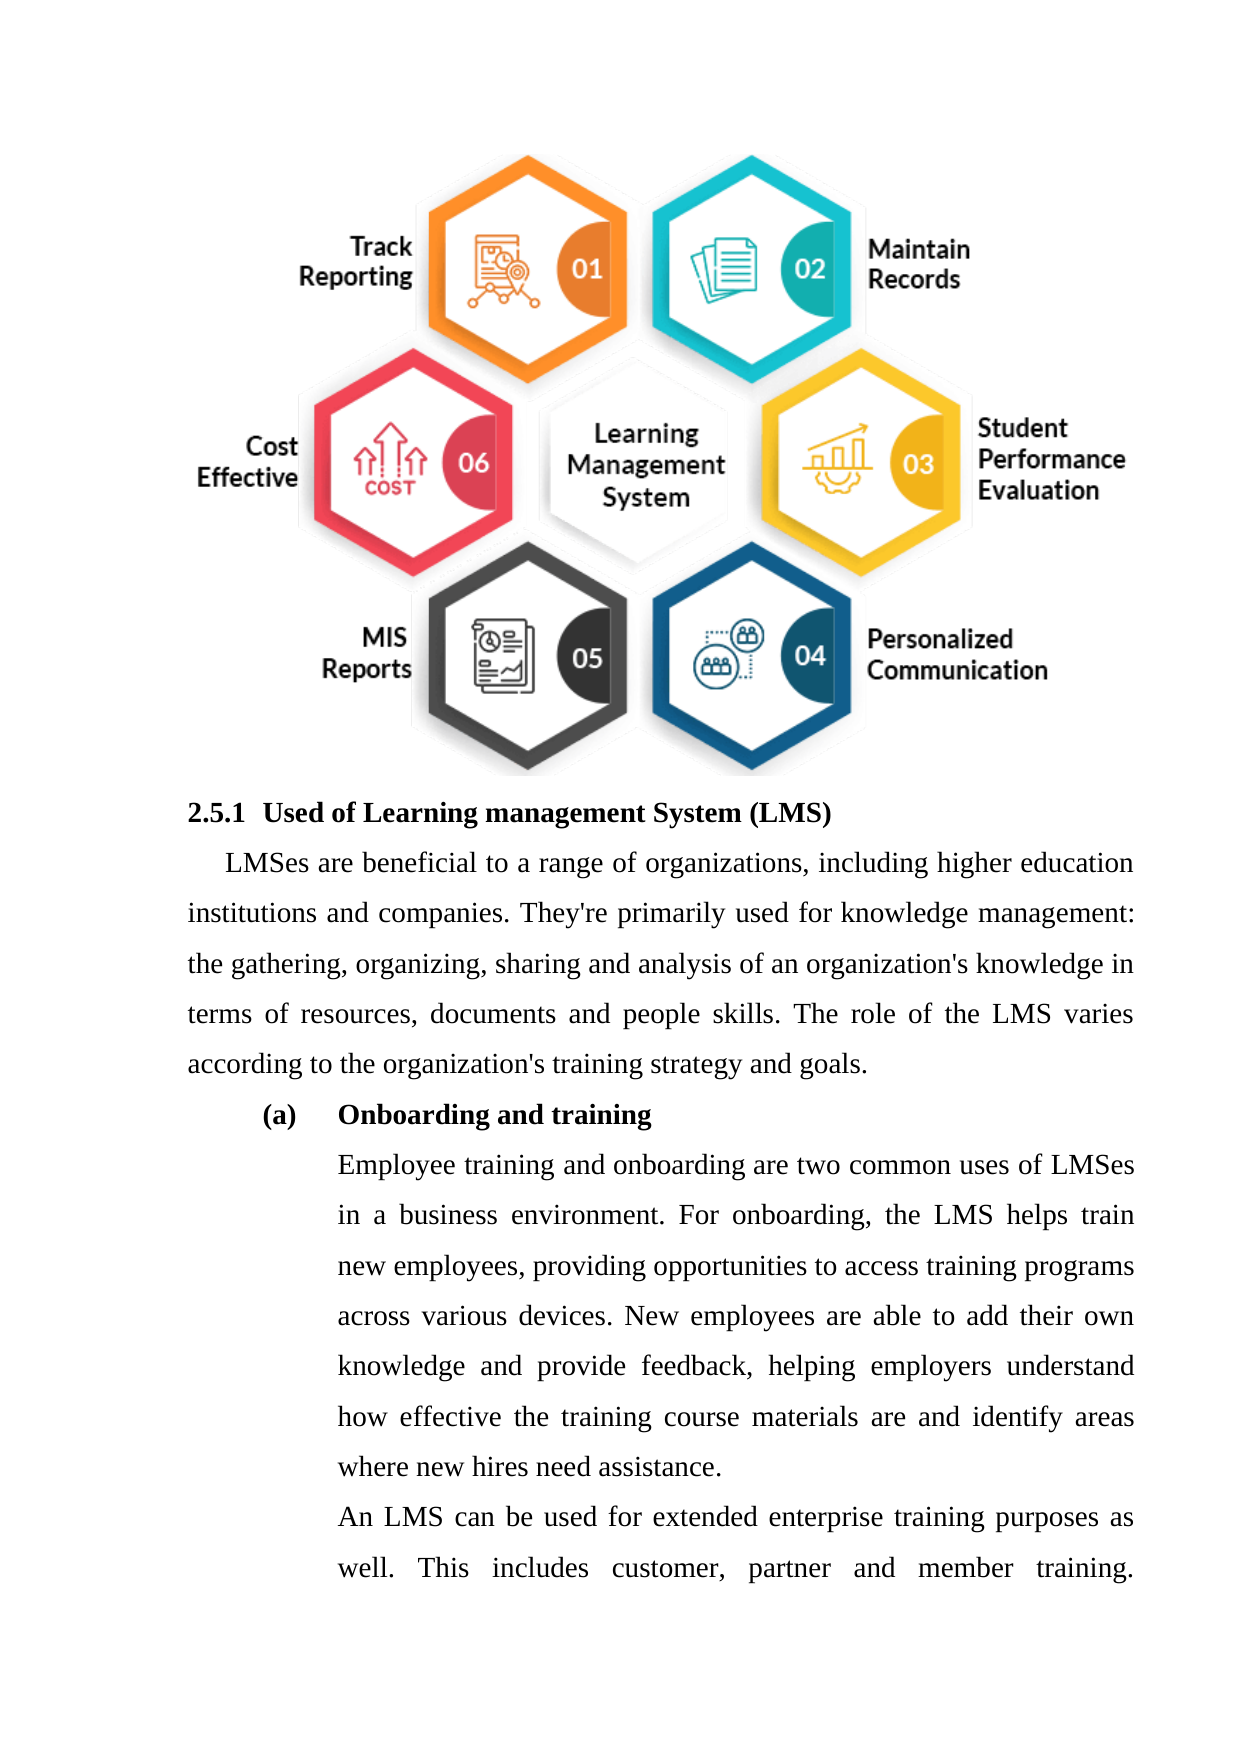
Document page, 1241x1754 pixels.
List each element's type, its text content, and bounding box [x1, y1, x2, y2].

list Onboarding and training [262, 1097, 1135, 1130]
text Employee training and onboarding are two common uses of LMSes in a business environment. For onboarding, the LMS helps train new employees, providing opportunities to access training programs across various devices. New employees are able to add their own knowledge and provide feedback, helping employers understand how effective the training course materials are and identify areas where new hires need assistance. [337, 1147, 1135, 1483]
picture [187, 154, 1135, 776]
text LMSes are beneficial to a range of organizations, including higher education institutions and companies. They're primarily used for knowledge management: the gathering, organizing, sharing and analysis of an organization's knowledge in terms of resources, documents and people skills. The role of the LMS varies according to the organization's training strategy and goals. [187, 845, 1135, 1080]
subtitle Used of Learning management System (LMS) [187, 795, 1135, 828]
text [337, 1499, 1135, 1583]
